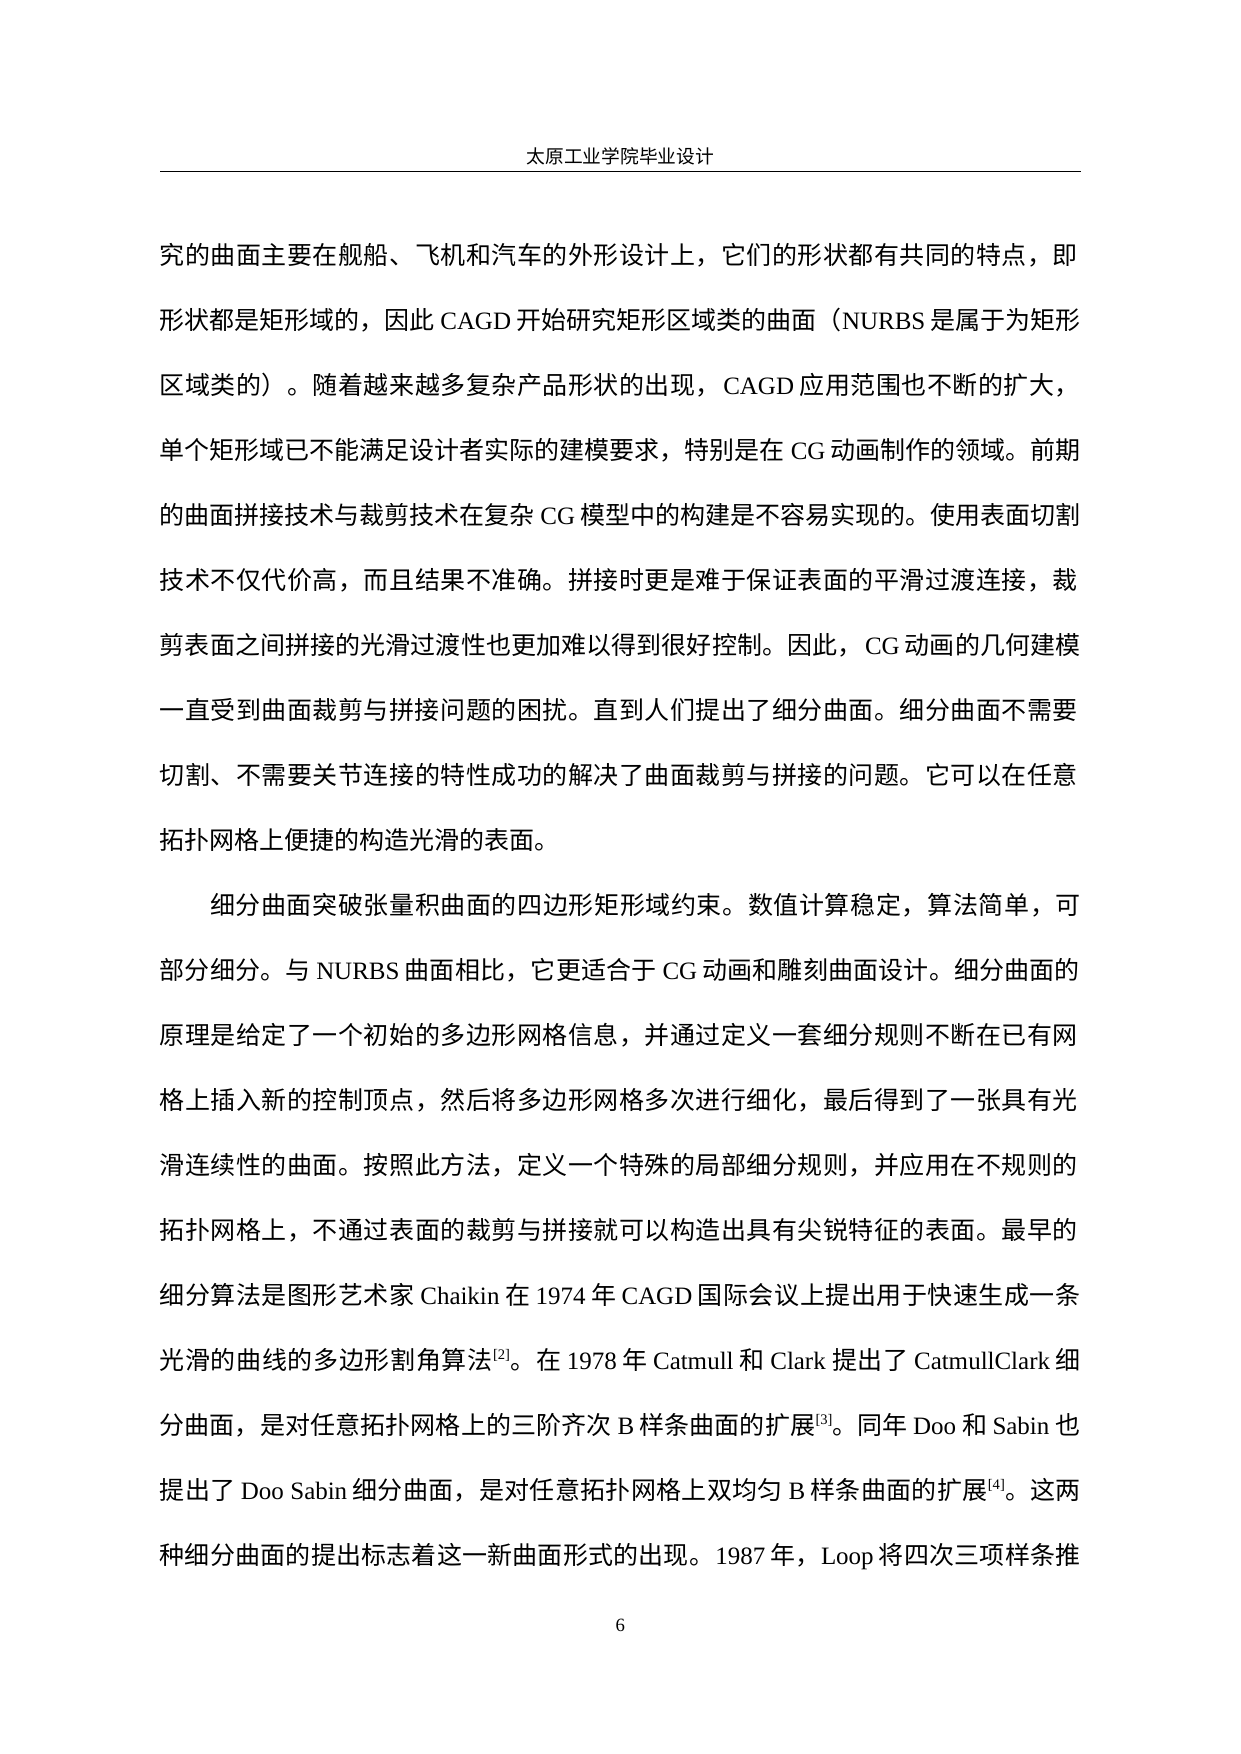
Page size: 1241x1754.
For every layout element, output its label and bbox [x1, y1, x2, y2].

text [159, 871, 1081, 1586]
text [159, 221, 1081, 871]
